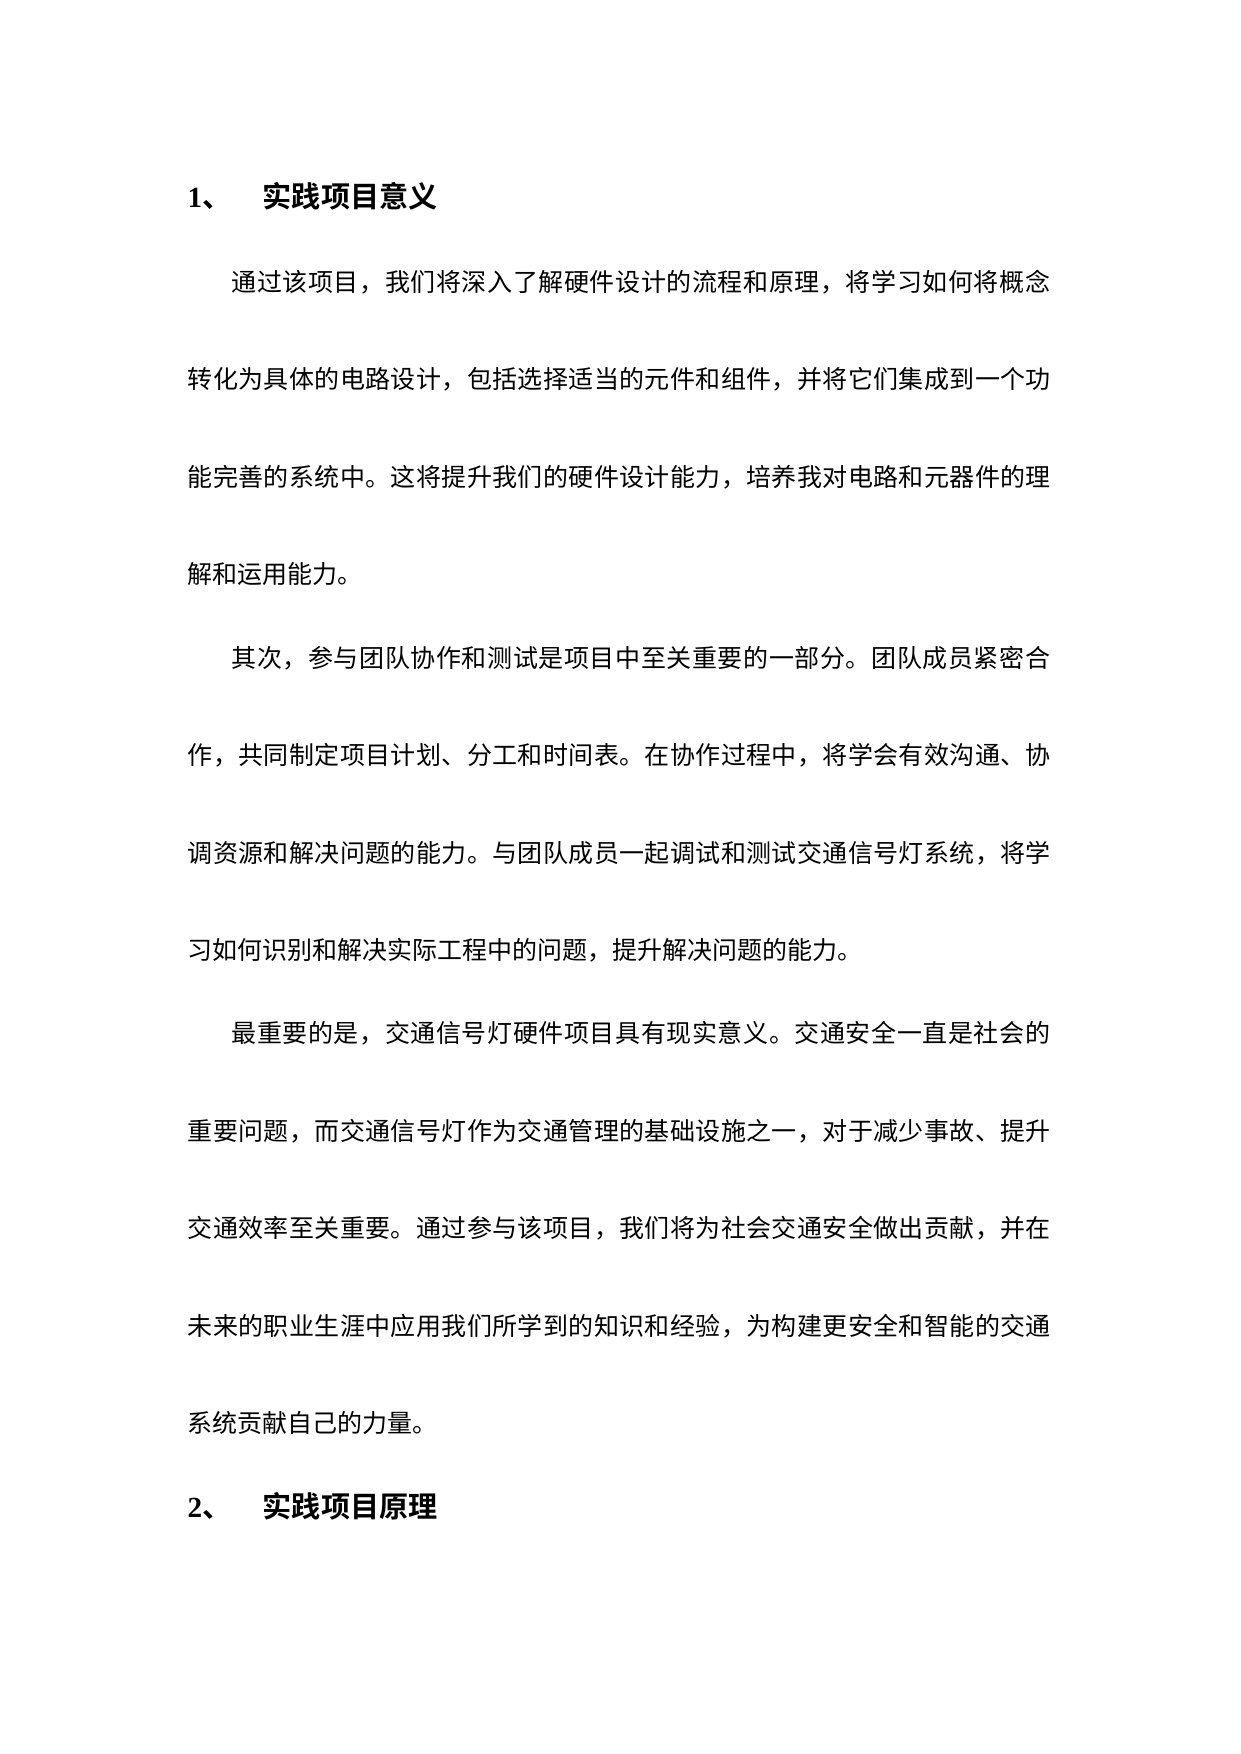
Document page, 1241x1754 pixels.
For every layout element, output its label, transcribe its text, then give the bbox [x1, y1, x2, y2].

text 最重要的是，交通信号灯硬件项目具有现实意义。交通安全一直是社会的重要问题，而交通信号灯作为交通管理的基础设施之一，对于减少事故、提升交通效率至关重要。通过参与该项目，我们将为社会交通安全做出贡献，并在未来的职业生涯中应用我们所学到的知识和经验，为构建更安全和智能的交通系统贡献自己的力量。 [187, 999, 1053, 1454]
text 通过该项目，我们将深入了解硬件设计的流程和原理，将学习如何将概念转化为具体的电路设计，包括选择适当的元件和组件，并将它们集成到一个功能完善的系统中。这将提升我们的硬件设计能力，培养我对电路和元器件的理解和运用能力。 [187, 248, 1053, 606]
list 实践项目原理 [187, 1472, 1053, 1537]
list 实践项目意义 [187, 162, 1053, 227]
text 其次，参与团队协作和测试是项目中至关重要的一部分。团队成员紧密合作，共同制定项目计划、分工和时间表。在协作过程中，将学会有效沟通、协调资源和解决问题的能力。与团队成员一起调试和测试交通信号灯系统，将学习如何识别和解决实际工程中的问题，提升解决问题的能力。 [187, 624, 1053, 981]
